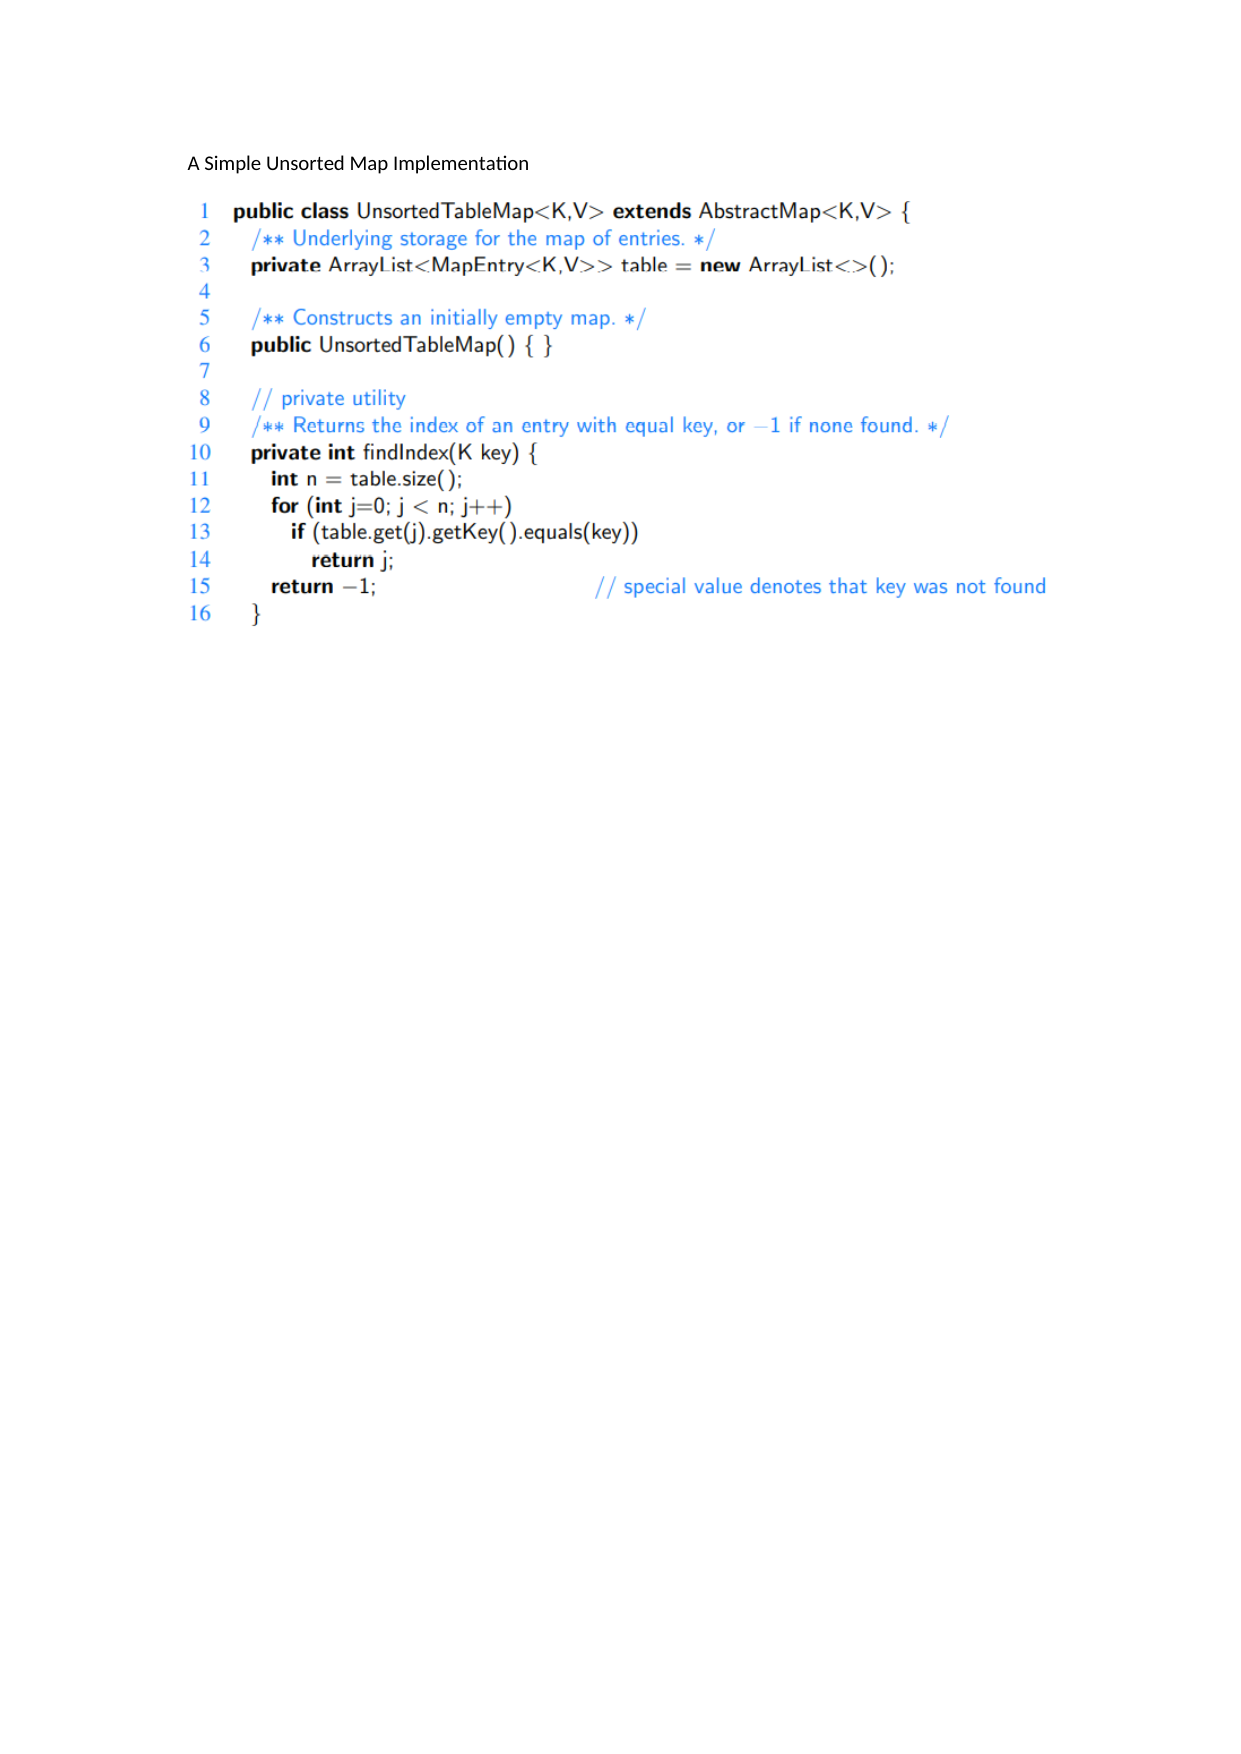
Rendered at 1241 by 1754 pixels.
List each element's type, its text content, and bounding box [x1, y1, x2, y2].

picture [187, 200, 1052, 634]
text A Simple Unsorted Map Implementation [187, 150, 1053, 175]
